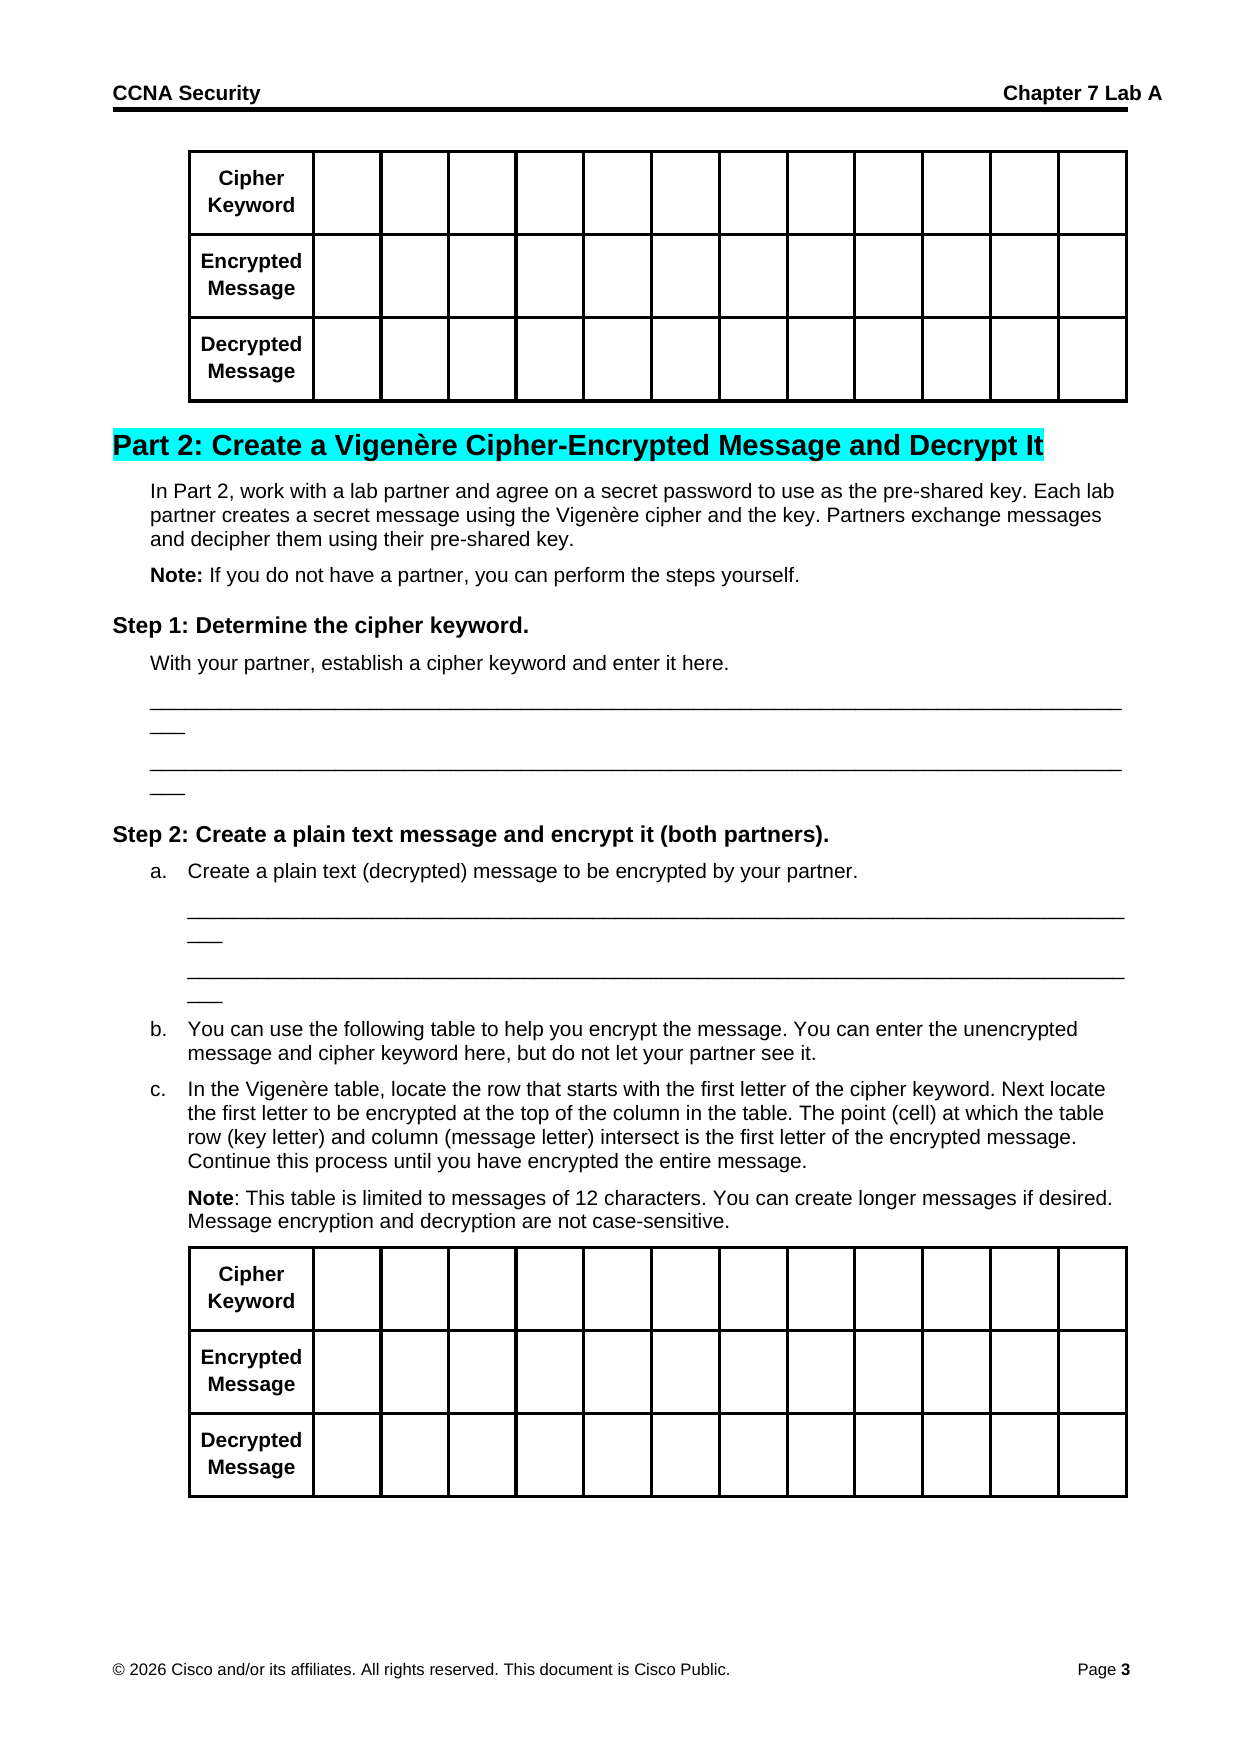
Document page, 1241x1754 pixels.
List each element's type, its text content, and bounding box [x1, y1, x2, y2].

table_header [721, 1249, 786, 1329]
table_header [789, 153, 853, 233]
table_cell [924, 236, 989, 316]
table_header [1060, 1249, 1125, 1329]
table_cell [585, 319, 650, 399]
text With your partner, establish a cipher keyword and enter it here. [150, 651, 1128, 675]
table_cell [450, 1332, 514, 1412]
table_header [450, 153, 514, 233]
table_cell [721, 319, 786, 399]
table_cell [653, 319, 718, 399]
text You can use the following table to help you encrypt the message. You can enter the unencrypted message and cipher keyword here, but do not let your partner see it. [150, 1017, 1128, 1064]
text _______________________________________________________________________________________ [150, 748, 1128, 796]
text Create a plain text (decrypted) message to be encrypted by your partner. [150, 859, 1128, 883]
text Note: If you do not have a partner, you can perform the steps yourself. [150, 563, 1128, 587]
table_header Cipher Keyword [191, 153, 312, 233]
table_cell [856, 1415, 921, 1495]
text Determine the cipher keyword. [112, 612, 1128, 638]
text ____________________________________________________________________________________ [187, 956, 1128, 1004]
table_cell [383, 236, 447, 316]
table_cell [789, 1332, 853, 1412]
text In the Vigenère table, locate the row that starts with the first letter of the cipher keyword. Next locate the first letter to be encrypted at the top of the column in the table. The point (cell) at which the table row (key letter) and column (message letter) intersect is the first letter of the encrypted message. Continue this process until you have encrypted the entire message. [150, 1077, 1128, 1173]
table_cell [383, 319, 447, 399]
table_cell [1060, 1415, 1125, 1495]
table_cell [315, 319, 379, 399]
table_header [992, 153, 1057, 233]
table_cell [315, 236, 379, 316]
table_cell [585, 1332, 650, 1412]
table_header [856, 1249, 921, 1329]
table_cell [518, 319, 582, 399]
table_cell [721, 236, 786, 316]
table_header Cipher Keyword [191, 1249, 312, 1329]
table_cell [924, 1332, 989, 1412]
table_header [518, 1249, 582, 1329]
table_cell [924, 319, 989, 399]
table_header [856, 153, 921, 233]
table_cell [450, 319, 514, 399]
table_cell Decrypted Message [191, 319, 312, 399]
table_header [653, 1249, 718, 1329]
table_header [924, 1249, 989, 1329]
table_cell [383, 1415, 447, 1495]
table_cell Encrypted Message [191, 1332, 312, 1412]
table_cell [721, 1332, 786, 1412]
table_cell [789, 1415, 853, 1495]
table_header [789, 1249, 853, 1329]
table_header [1060, 153, 1125, 233]
table_cell [924, 1415, 989, 1495]
table_cell [856, 1332, 921, 1412]
table_header [383, 153, 447, 233]
table_cell [585, 1415, 650, 1495]
table_cell [585, 236, 650, 316]
table_cell [315, 1332, 379, 1412]
table_cell [992, 236, 1057, 316]
text _______________________________________________________________________________________ [150, 687, 1128, 735]
table_header [585, 153, 650, 233]
table_header [450, 1249, 514, 1329]
table_cell [315, 1415, 379, 1495]
table_cell [992, 319, 1057, 399]
text Create a plain text message and encrypt it (both partners). [112, 821, 1128, 847]
table_cell [789, 236, 853, 316]
table_cell Encrypted Message [191, 236, 312, 316]
table_cell [1060, 236, 1125, 316]
table_cell [856, 319, 921, 399]
table_cell [518, 1332, 582, 1412]
table_cell [721, 1415, 786, 1495]
table_header [315, 153, 379, 233]
table_cell [653, 1415, 718, 1495]
table_header [721, 153, 786, 233]
table_header [585, 1249, 650, 1329]
table_cell [653, 1332, 718, 1412]
table_header [992, 1249, 1057, 1329]
table_cell [1060, 1332, 1125, 1412]
table_cell [450, 236, 514, 316]
table_cell [518, 236, 582, 316]
table_cell [856, 236, 921, 316]
table_cell [992, 1415, 1057, 1495]
table_header [518, 153, 582, 233]
table_cell [789, 319, 853, 399]
table_cell [383, 1332, 447, 1412]
text ____________________________________________________________________________________ [187, 896, 1128, 944]
table_cell [450, 1415, 514, 1495]
table_header [383, 1249, 447, 1329]
table_cell [1060, 319, 1125, 399]
table_header [924, 153, 989, 233]
text Create a Vigenère Cipher-Encrypted Message and Decrypt It [112, 427, 1128, 461]
text Note: This table is limited to messages of 12 characters. You can create longer messages if desired. Message encryption and decryption are not case-sensitive. [187, 1185, 1128, 1233]
table_cell [653, 236, 718, 316]
text In Part 2, work with a lab partner and agree on a secret password to use as the pre-shared key. Each lab partner creates a secret message using the Vigenère cipher and the key. Partners exchange messages and decipher them using their pre-shared key. [150, 478, 1128, 550]
table_cell Decrypted Message [191, 1415, 312, 1495]
table_cell [518, 1415, 582, 1495]
table_header [653, 153, 718, 233]
table_header [315, 1249, 379, 1329]
table_cell [992, 1332, 1057, 1412]
